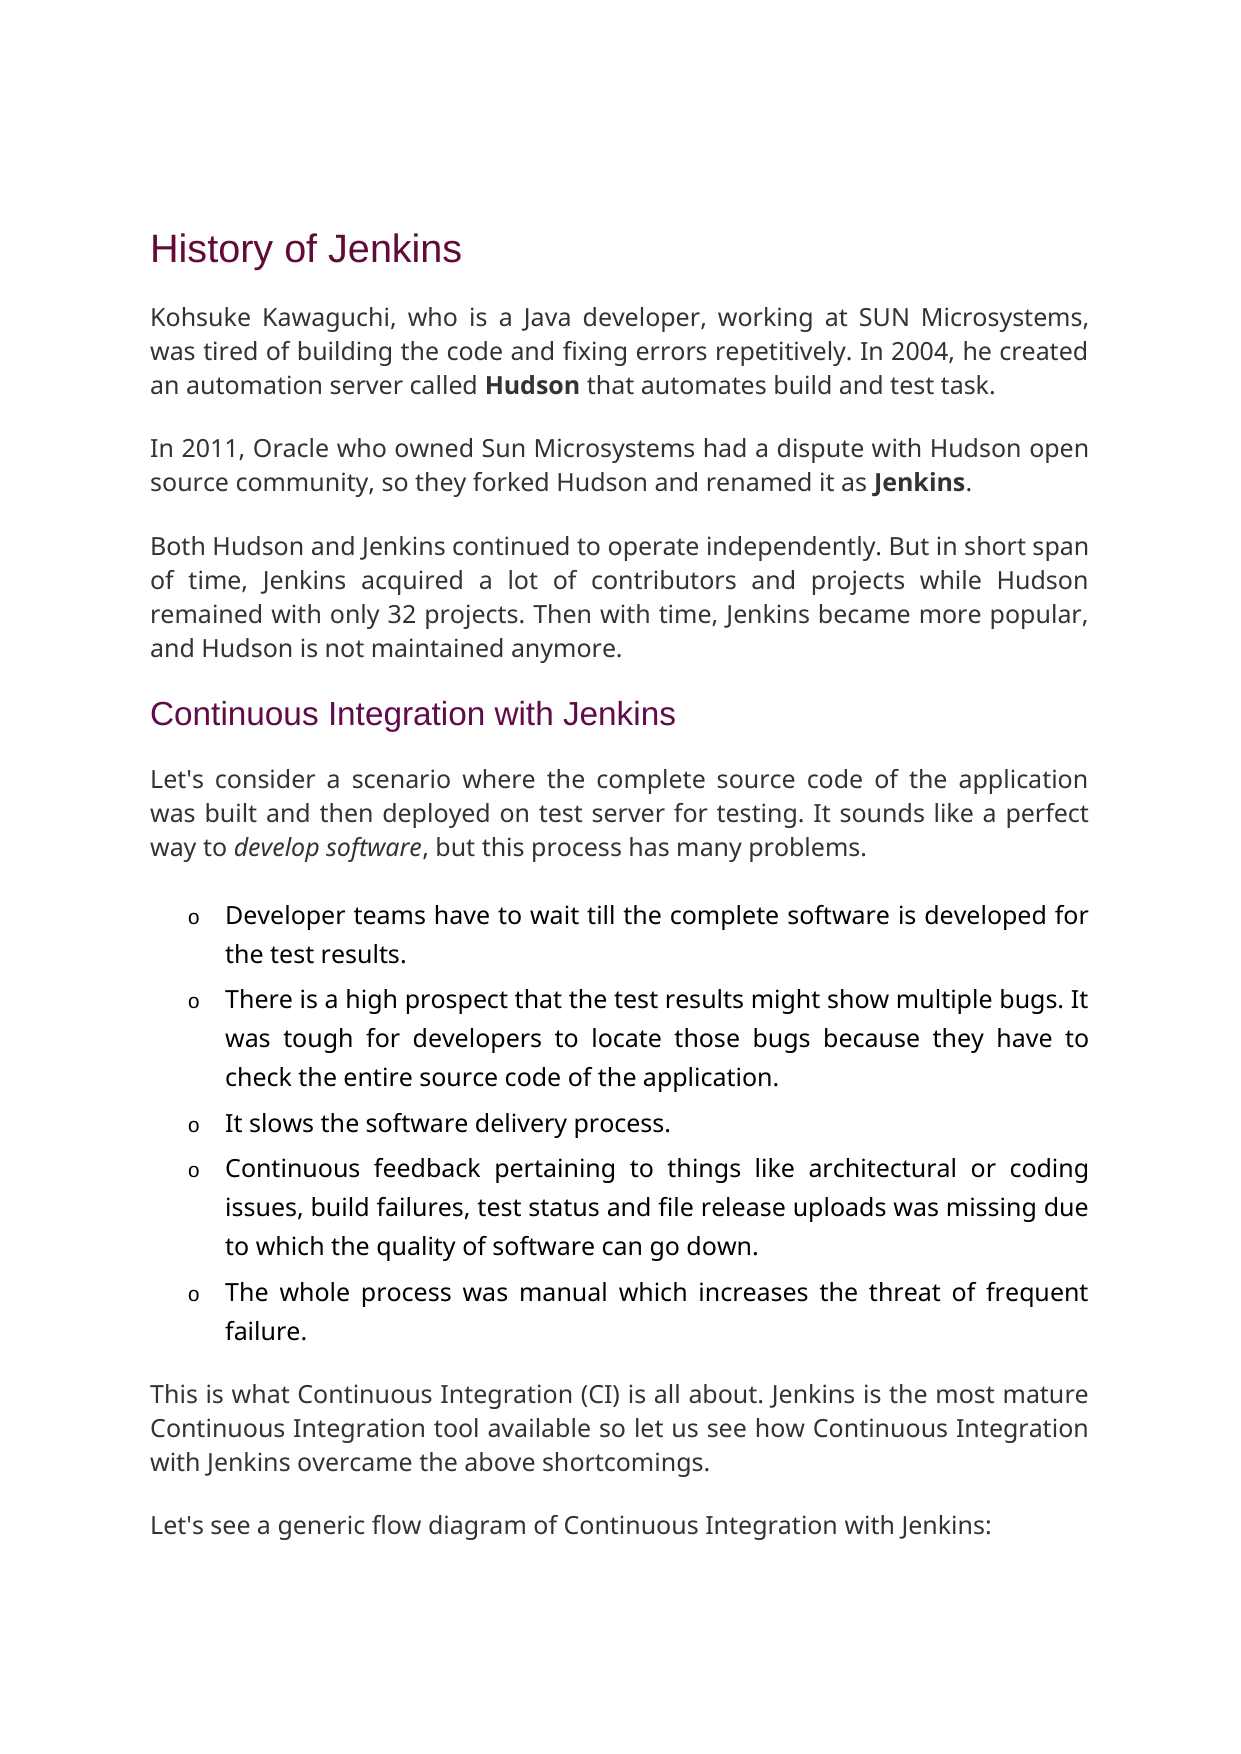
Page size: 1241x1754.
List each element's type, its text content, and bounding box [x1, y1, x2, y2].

text Kohsuke Kawaguchi, who is a Java developer, working at SUN Microsystems, was tired of building the code and fixing errors repetitively. In 2004, he created an automation server called Hudson that automates build and test task. [150, 299, 1090, 402]
text Let's consider a scenario where the complete source code of the application was built and then deployed on test server for testing. It sounds like a perfect way to develop software, but this process has many problems. [150, 761, 1090, 863]
list There is a high prospect that the test results might show multiple bugs. It was tough for developers to locate those bugs because they have to check the entire source code of the application. [187, 977, 1090, 1094]
text Both Hudson and Jenkins continued to operate independently. But in short span of time, Jenkins acquired a lot of contributors and projects while Hudson remained with only 32 projects. Then with time, Jenkins became more popular, and Hudson is not maintained anymore. [150, 528, 1090, 664]
text Continuous Integration with Jenkins [150, 694, 1090, 732]
subtitle History of Jenkins [150, 225, 1090, 270]
list The whole process was manual which increases the threat of frequent failure. [187, 1269, 1090, 1347]
text In 2011, Oracle who owned Sun Microsystems had a dispute with Hudson open source community, so they forked Hudson and renamed it as Jenkins. [150, 431, 1090, 499]
list It slows the software delivery process. [187, 1100, 1090, 1139]
list Continuous feedback pertaining to things like architectural or coding issues, build failures, test status and file release uploads was missing due to which the quality of software can go down. [187, 1146, 1090, 1263]
text Let's see a generic flow diagram of Continuous Integration with Jenkins: [150, 1508, 1090, 1542]
list Developer teams have to wait till the complete software is developed for the test results. [187, 893, 1090, 971]
text This is what Continuous Integration (CI) is all about. Jenkins is the most mature Continuous Integration tool available so let us see how Continuous Integration with Jenkins overcame the above shortcomings. [150, 1376, 1090, 1479]
